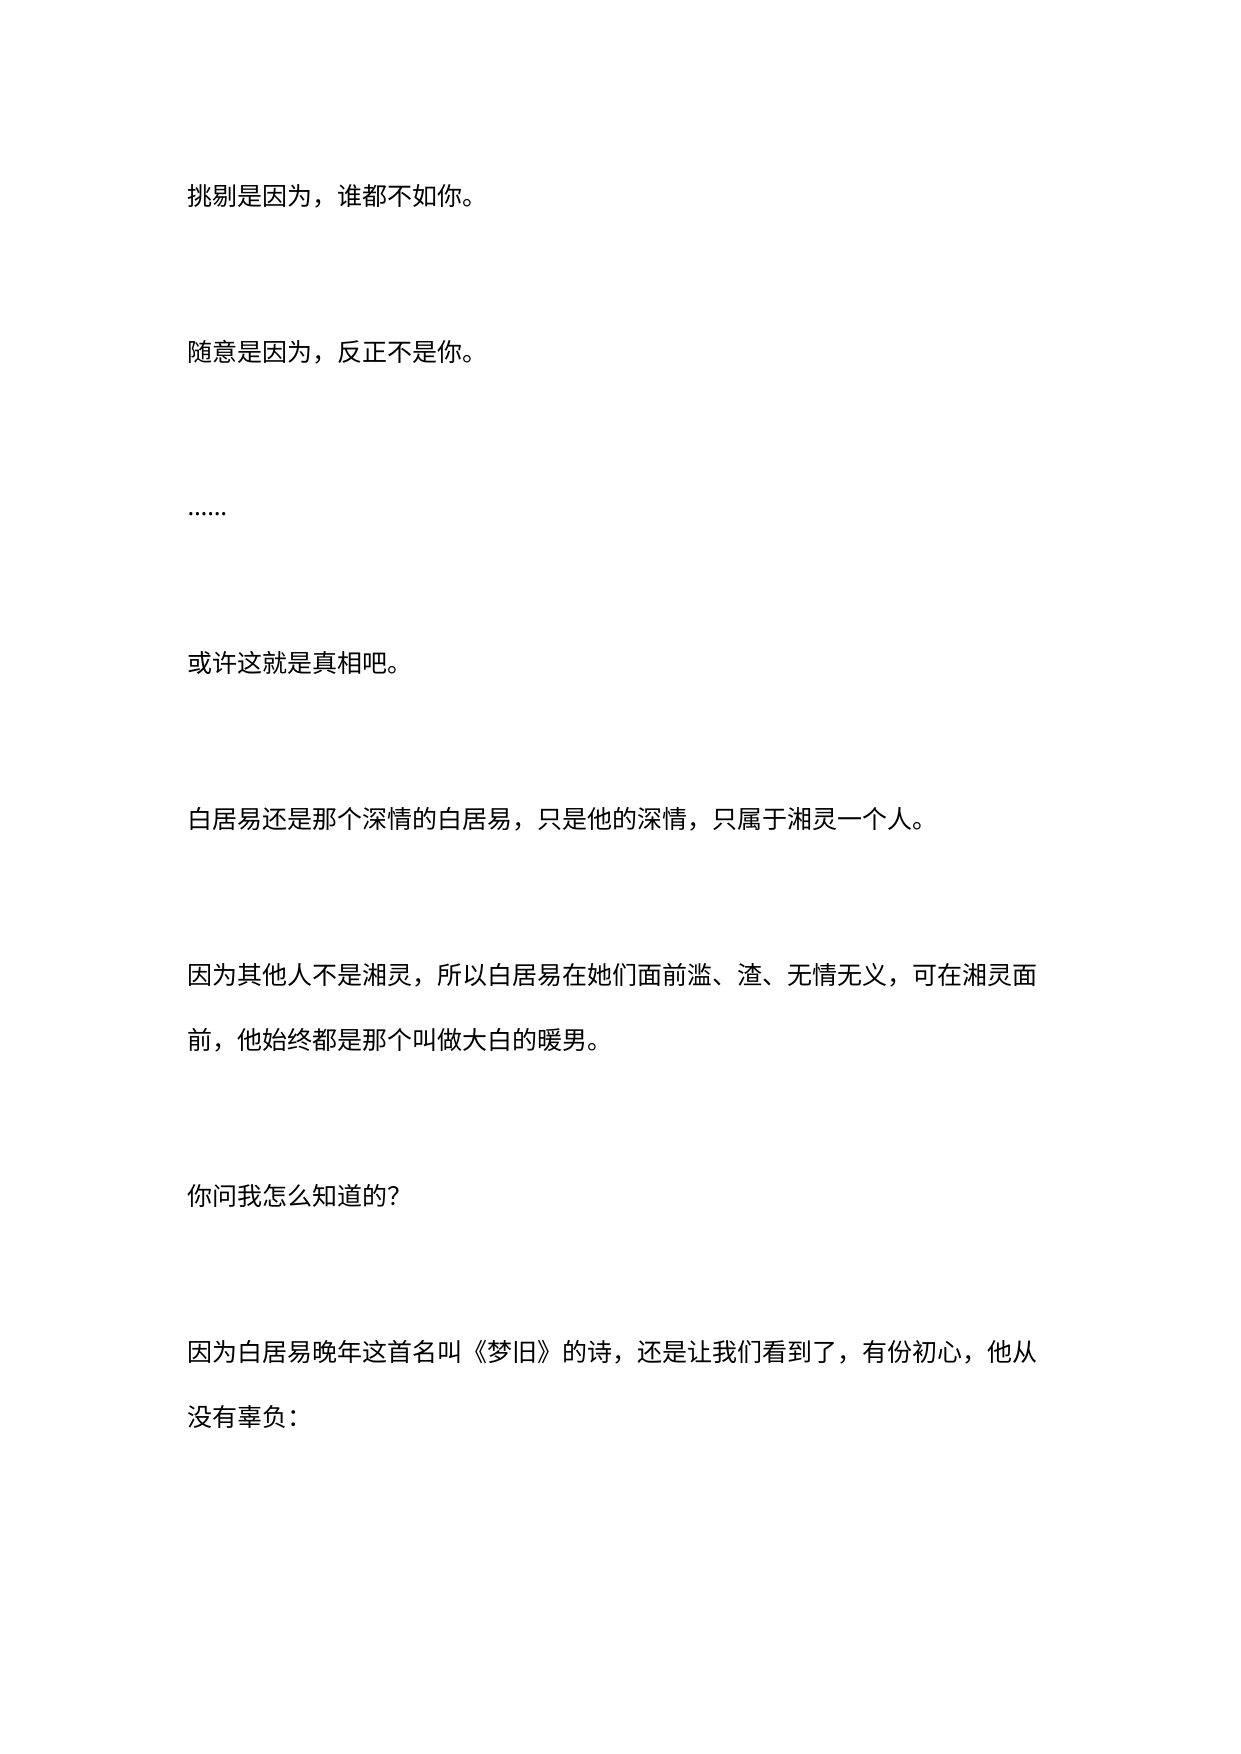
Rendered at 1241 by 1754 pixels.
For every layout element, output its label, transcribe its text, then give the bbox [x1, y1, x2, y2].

text 你问我怎么知道的？ [187, 1162, 1053, 1227]
text 因为白居易晚年这首名叫《梦旧》的诗，还是让我们看到了，有份初心，他从没有辜负： [187, 1318, 1053, 1448]
text 或许这就是真相吧。 [187, 629, 1053, 694]
text 挑剔是因为，谁都不如你。 [187, 162, 1053, 227]
text 白居易还是那个深情的白居易，只是他的深情，只属于湘灵一个人。 [187, 785, 1053, 850]
text …… [187, 474, 1053, 539]
text 因为其他人不是湘灵，所以白居易在她们面前滥、渣、无情无义，可在湘灵面前，他始终都是那个叫做大白的暖男。 [187, 941, 1053, 1071]
text 随意是因为，反正不是你。 [187, 318, 1053, 383]
